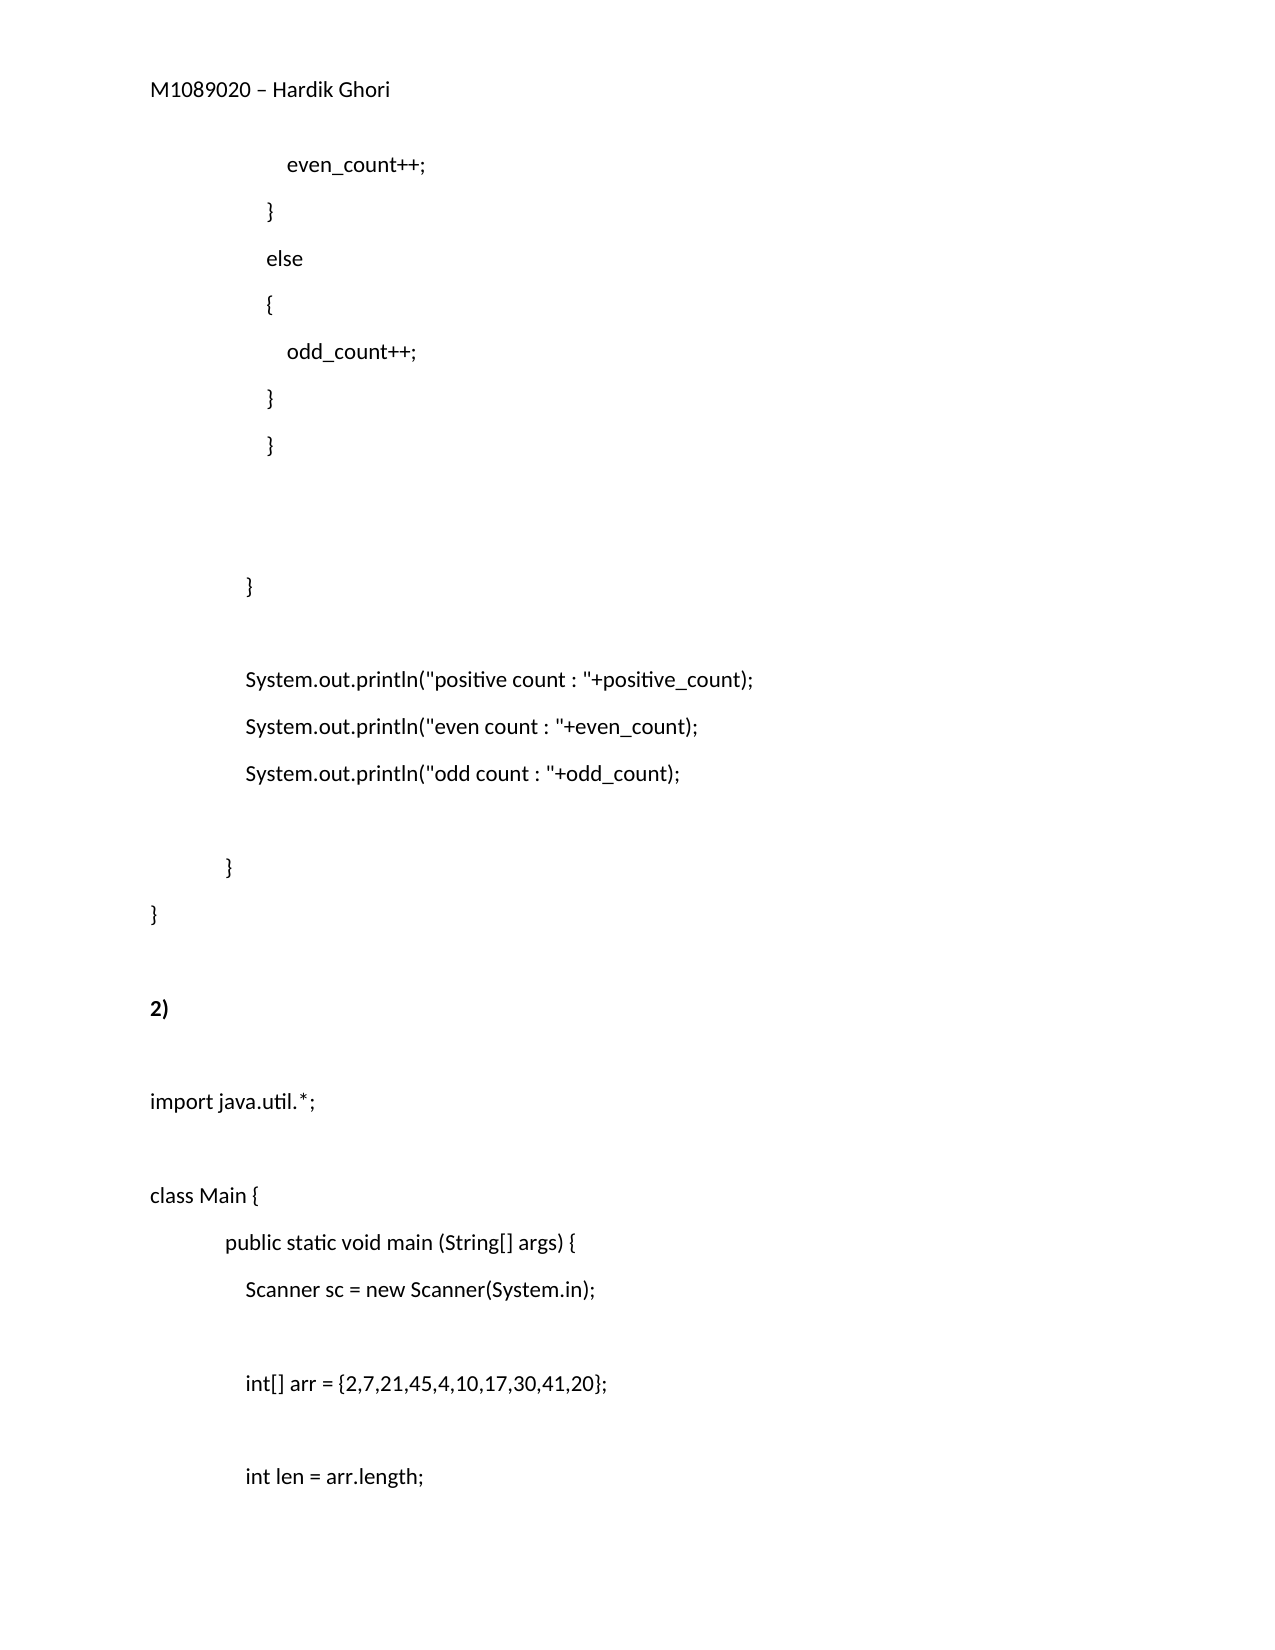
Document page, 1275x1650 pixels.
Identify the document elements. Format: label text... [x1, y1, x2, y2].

text } [150, 384, 1125, 412]
text else [150, 244, 1125, 272]
text { [150, 291, 1125, 319]
text System.out.println("even count : "+even_count); [150, 712, 1125, 741]
text } [150, 431, 1125, 459]
text int[] arr = {2,7,21,45,4,10,17,30,41,20}; [150, 1369, 1125, 1397]
text } [150, 197, 1125, 225]
text System.out.println("odd count : "+odd_count); [150, 759, 1125, 787]
text } [150, 900, 1125, 928]
text } [150, 572, 1125, 600]
text 2) [150, 994, 1125, 1022]
text int len = arr.length; [150, 1462, 1125, 1491]
text public static void main (String[] args) { [150, 1228, 1125, 1256]
text odd_count++; [150, 337, 1125, 366]
text System.out.println("positive count : "+positive_count); [150, 666, 1125, 694]
text Scanner sc = new Scanner(System.in); [150, 1275, 1125, 1303]
text } [150, 853, 1125, 881]
text even_count++; [150, 150, 1125, 178]
text import java.util.*; [150, 1087, 1125, 1116]
text class Main { [150, 1181, 1125, 1209]
